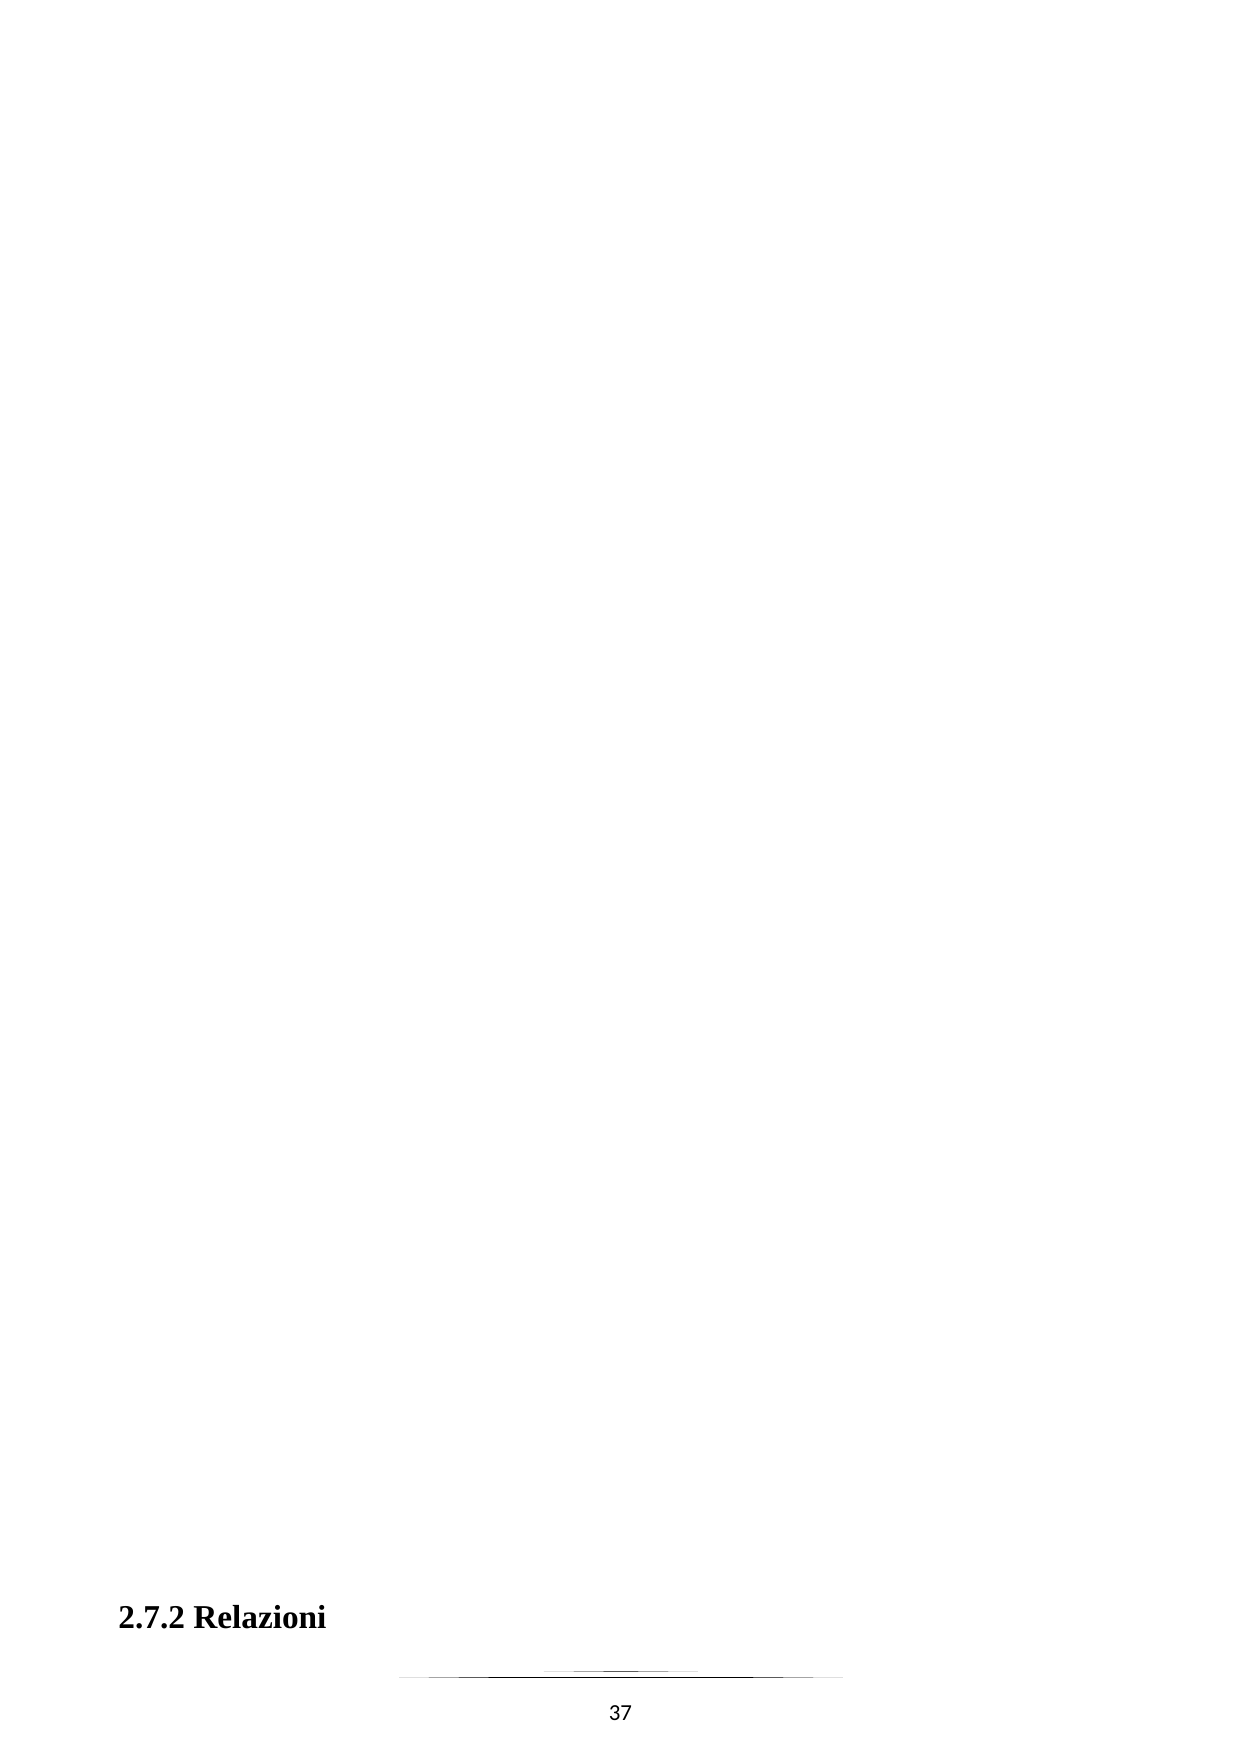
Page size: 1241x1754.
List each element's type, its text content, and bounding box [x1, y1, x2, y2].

text 2.7.2 Relazioni [118, 1597, 1122, 1635]
